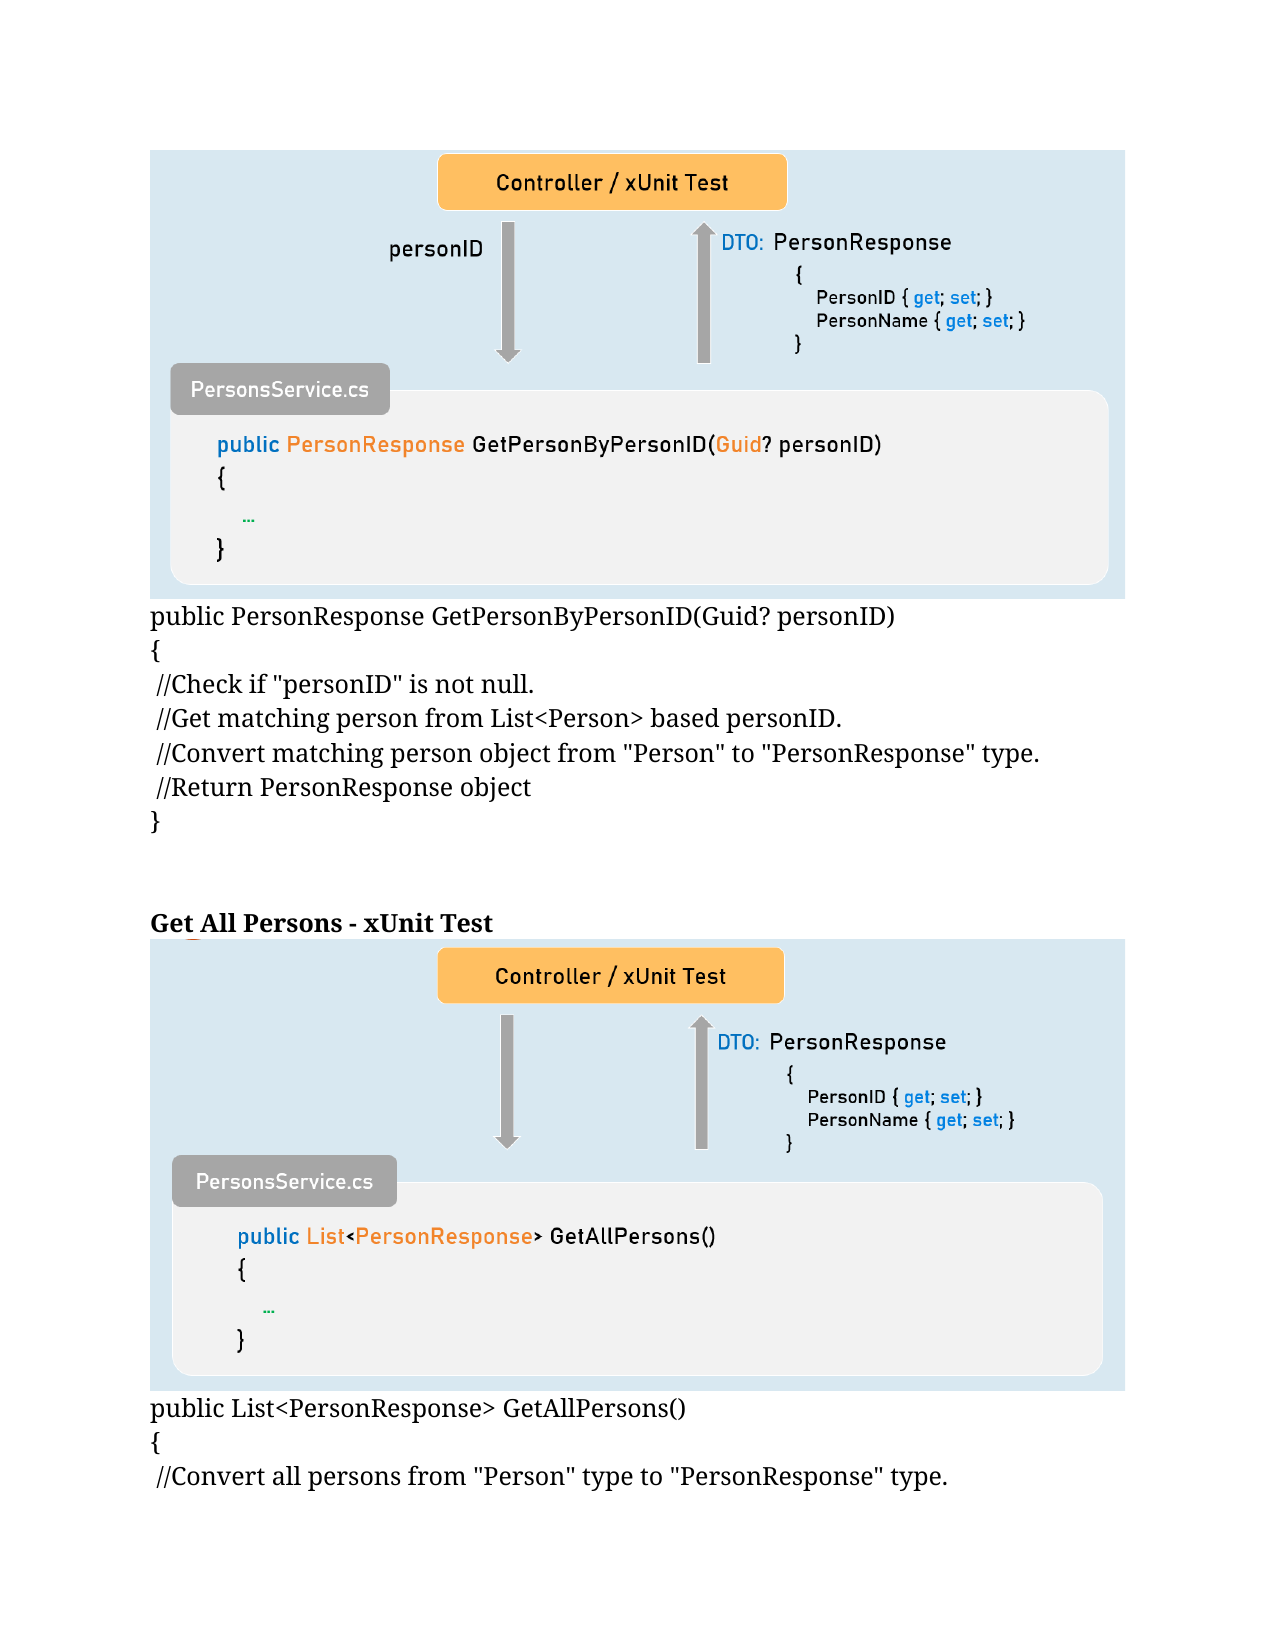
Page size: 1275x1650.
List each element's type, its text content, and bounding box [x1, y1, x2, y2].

text public PersonResponse GetPersonByPersonID(Guid? personID) [150, 599, 1125, 633]
picture [150, 150, 1125, 599]
text { [150, 1425, 1125, 1459]
text //Convert all persons from "Person" type to "PersonResponse" type. [150, 1459, 1125, 1493]
text //Get matching person from List<Person> based personID. [150, 701, 1125, 735]
text public List<PersonResponse> GetAllPersons() [150, 1391, 1125, 1425]
text } [150, 803, 1125, 837]
text //Return PersonResponse object [150, 769, 1125, 803]
text { [150, 633, 1125, 667]
text //Convert matching person object from "Person" to "PersonResponse" type. [150, 735, 1125, 769]
text Get All Persons - xUnit Test [150, 906, 1125, 939]
text //Check if "personID" is not null. [150, 667, 1125, 701]
picture [150, 939, 1125, 1391]
